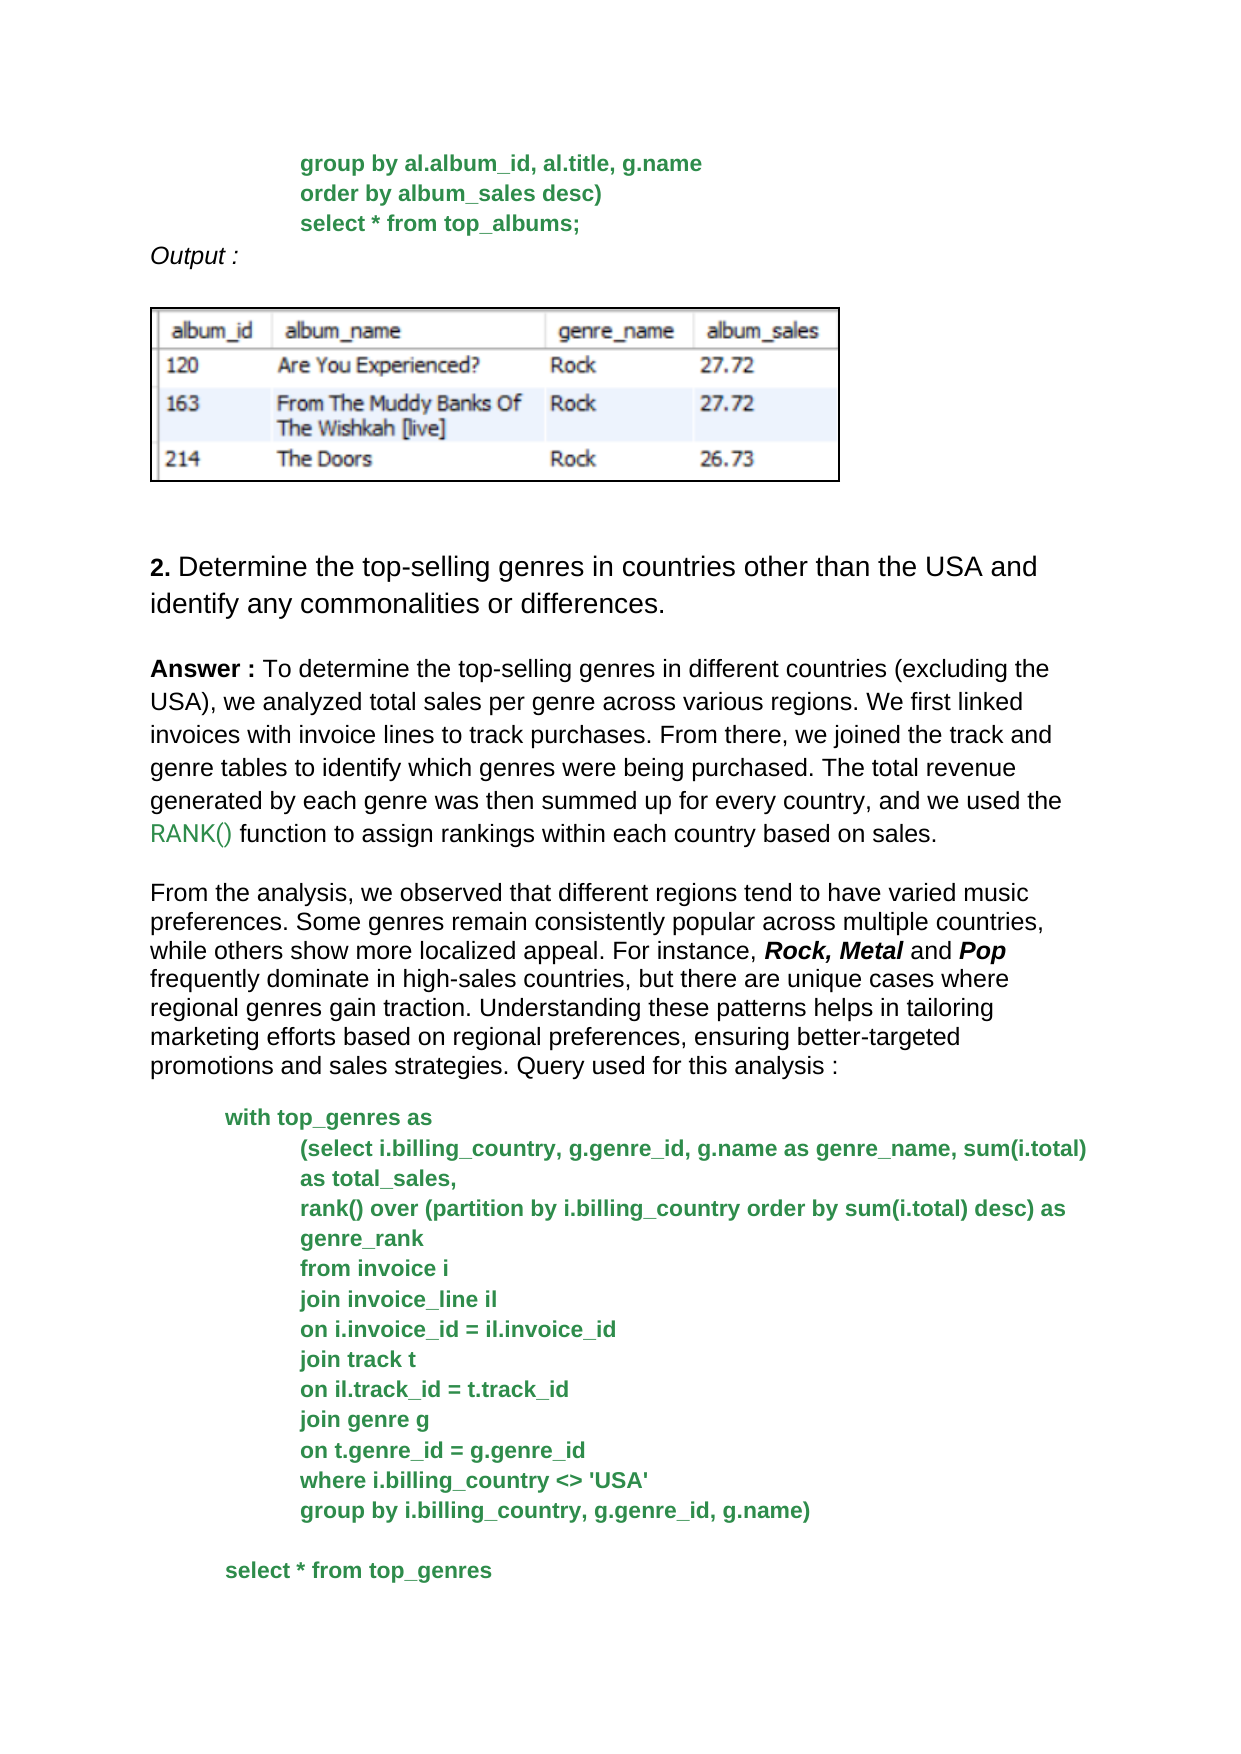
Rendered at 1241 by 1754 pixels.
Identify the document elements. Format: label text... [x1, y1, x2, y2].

text join invoice_line il [300, 1286, 1090, 1312]
text select * from top_albums; [225, 210, 1090, 237]
text Answer : To determine the top-selling genres in different countries (excluding the USA), we analyzed total sales per genre across various regions. We first linked invoices with invoice lines to track purchases. From there, we joined the track and genre tables to identify which genres were being purchased. The total revenue generated by each genre was then summed up for every country, and we used the RANK() function to assign rankings within each country based on sales. [150, 654, 1090, 849]
text (select i.billing_country, g.genre_id, g.name as genre_name, sum(i.total) as total_sales, [300, 1134, 1090, 1191]
text select * from top_genres [225, 1557, 1090, 1584]
picture [152, 309, 838, 480]
text From the analysis, we observed that different regions tend to have varied music preferences. Some genres remain consistently popular across multiple countries, while others show more localized appeal. For instance, Rock, Metal and Pop frequently dominate in high-sales countries, but there are unique cases where regional genres gain traction. Understanding these patterns helps in tailoring marketing efforts based on regional preferences, ensuring better-targeted promotions and sales strategies. Query used for this analysis : [150, 878, 1090, 1079]
text group by i.billing_country, g.genre_id, g.name) [300, 1497, 1090, 1523]
text Output : [150, 241, 1090, 269]
text 2. Determine the top-selling genres in countries other than the USA and identify any commonalities or differences. [150, 549, 1090, 619]
text rank() over (partition by i.billing_country order by sum(i.total) desc) as genre_rank [300, 1195, 1090, 1252]
text on i.invoice_id = il.invoice_id [300, 1316, 1090, 1342]
text where i.billing_country <> 'USA' [300, 1467, 1090, 1493]
text join genre g [300, 1406, 1090, 1433]
text from invoice i [300, 1255, 1090, 1282]
text order by album_sales desc) [225, 180, 1090, 207]
text with top_genres as [225, 1104, 1090, 1131]
text on t.genre_id = g.genre_id [300, 1437, 1090, 1463]
text on il.track_id = t.track_id [300, 1376, 1090, 1403]
text group by al.album_id, al.title, g.name [225, 150, 1090, 176]
text join track t [300, 1346, 1090, 1372]
